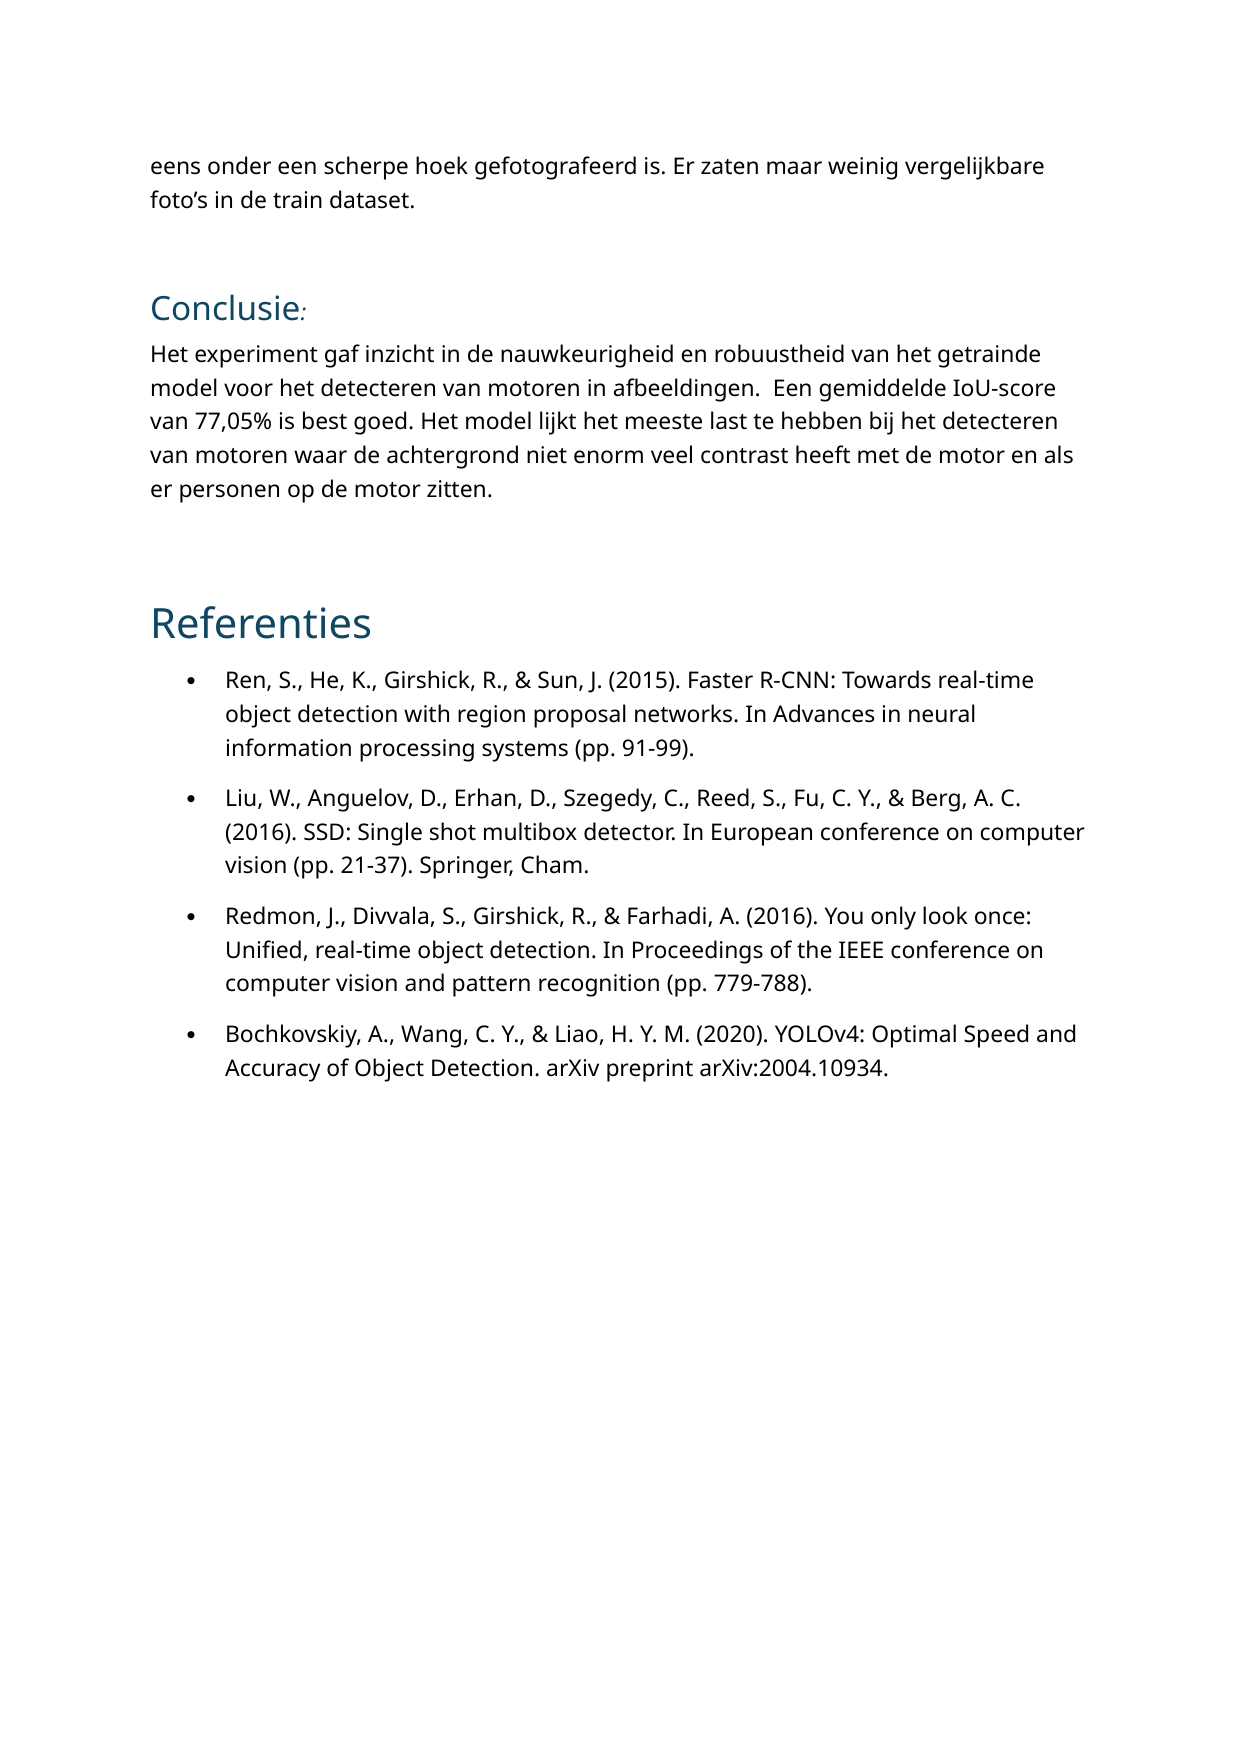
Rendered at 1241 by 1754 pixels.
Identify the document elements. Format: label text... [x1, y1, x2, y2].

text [150, 150, 1090, 215]
subtitle Conclusie: [150, 284, 1090, 330]
list Redmon, J., Divvala, S., Girshick, R., & Farhadi, A. (2016). You only look once: Unified, real-time object detection. In Proceedings of the IEEE conference on computer vision and pattern recognition (pp. 779-788). [187, 900, 1090, 998]
list Bochkovskiy, A., Wang, C. Y., & Liao, H. Y. M. (2020). YOLOv4: Optimal Speed and Accuracy of Object Detection. arXiv preprint arXiv:2004.10934. [187, 1018, 1090, 1083]
subtitle Referenties [150, 594, 1090, 651]
list Liu, W., Anguelov, D., Erhan, D., Szegedy, C., Reed, S., Fu, C. Y., & Berg, A. C. (2016). SSD: Single shot multibox detector. In European conference on computer vision (pp. 21-37). Springer, Cham. [187, 782, 1090, 881]
list Ren, S., He, K., Girshick, R., & Sun, J. (2015). Faster R-CNN: Towards real-time object detection with region proposal networks. In Advances in neural information processing systems (pp. 91-99). [187, 664, 1090, 763]
text Het experiment gaf inzicht in de nauwkeurigheid en robuustheid van het getrainde model voor het detecteren van motoren in afbeeldingen. Een gemiddelde IoU-score van 77,05% is best goed. Het model lijkt het meeste last te hebben bij het detecteren van motoren waar de achtergrond niet enorm veel contrast heeft met de motor en als er personen op de motor zitten. [150, 338, 1090, 504]
